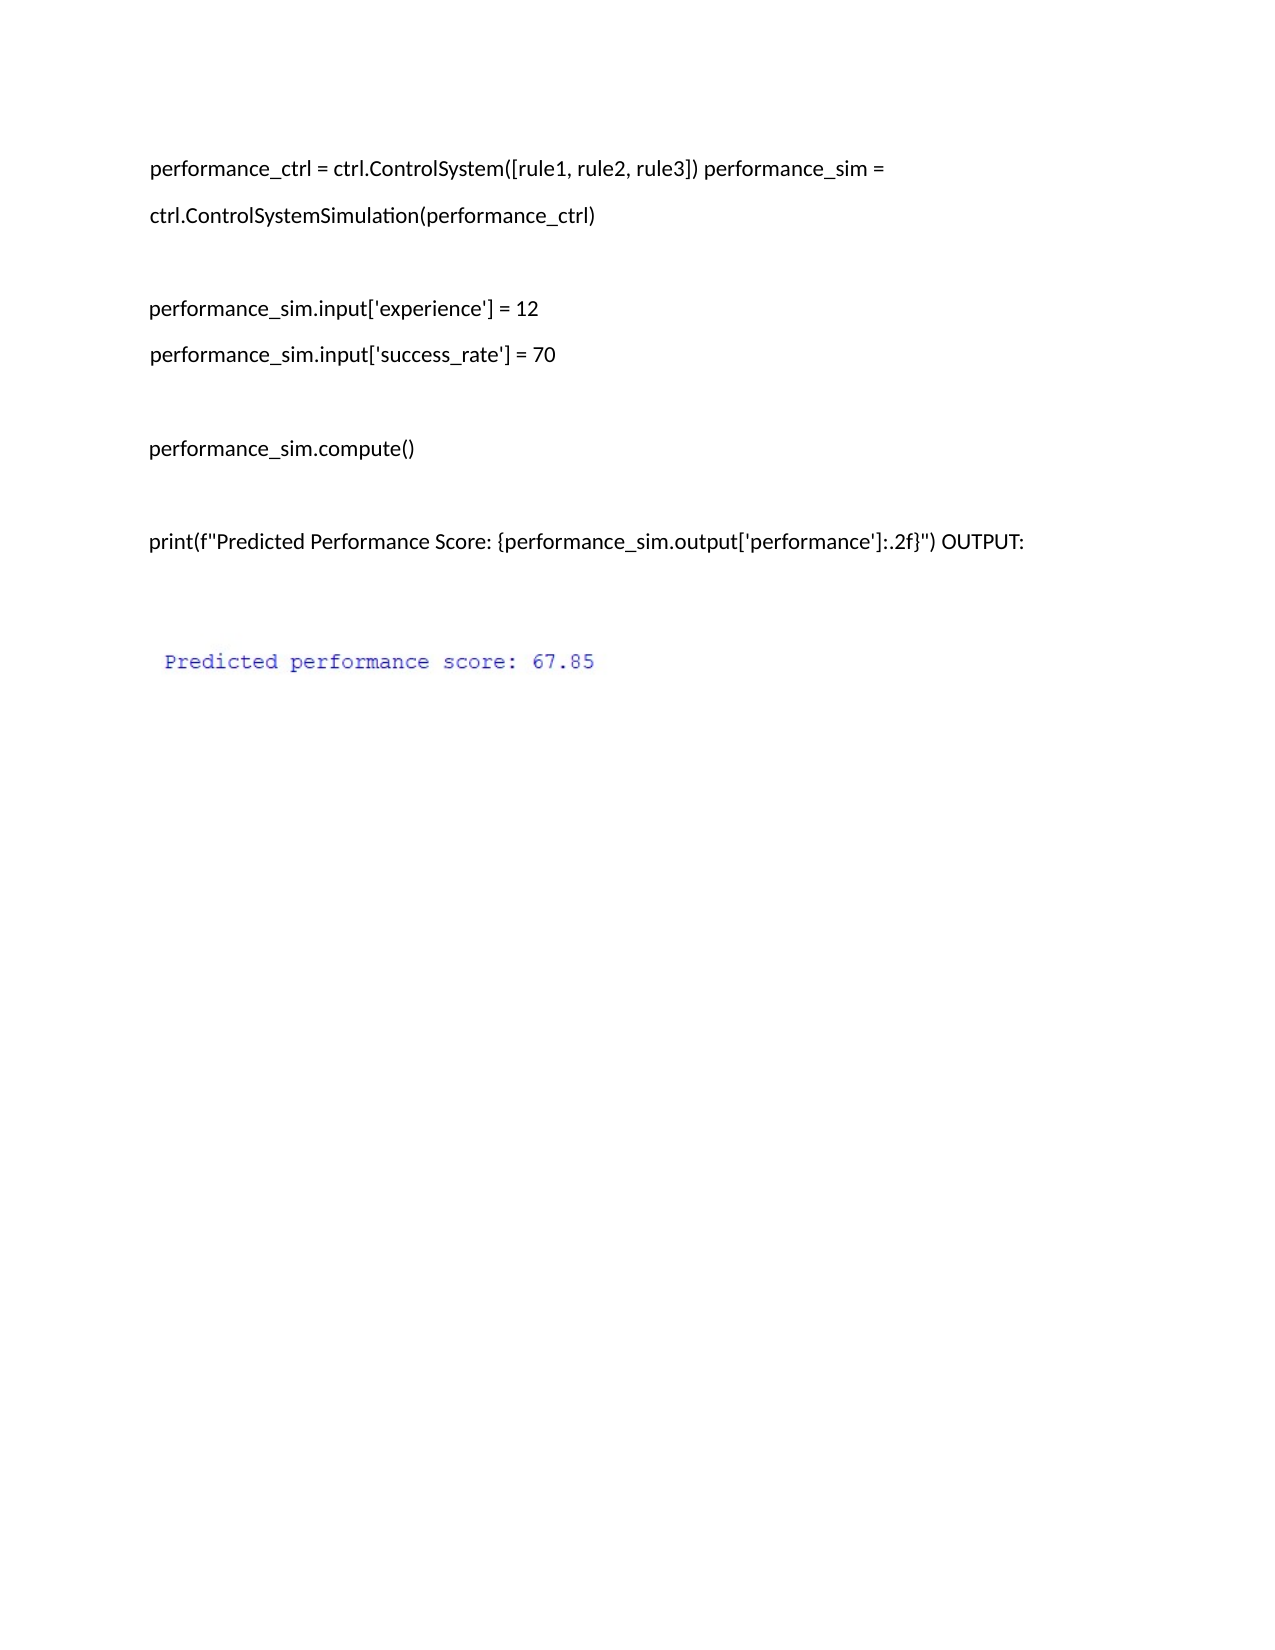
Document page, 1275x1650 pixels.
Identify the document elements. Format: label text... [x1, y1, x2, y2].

text performance_sim.input['experience'] = 12 performance_sim.input['success_rate'] = 70 [148, 294, 858, 369]
picture [160, 573, 1136, 835]
text performance_sim.compute() [148, 434, 858, 462]
text print(f"Predicted Performance Score: {performance_sim.output['performance']:.2f}") OUTPUT: [148, 527, 1032, 555]
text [148, 154, 987, 229]
